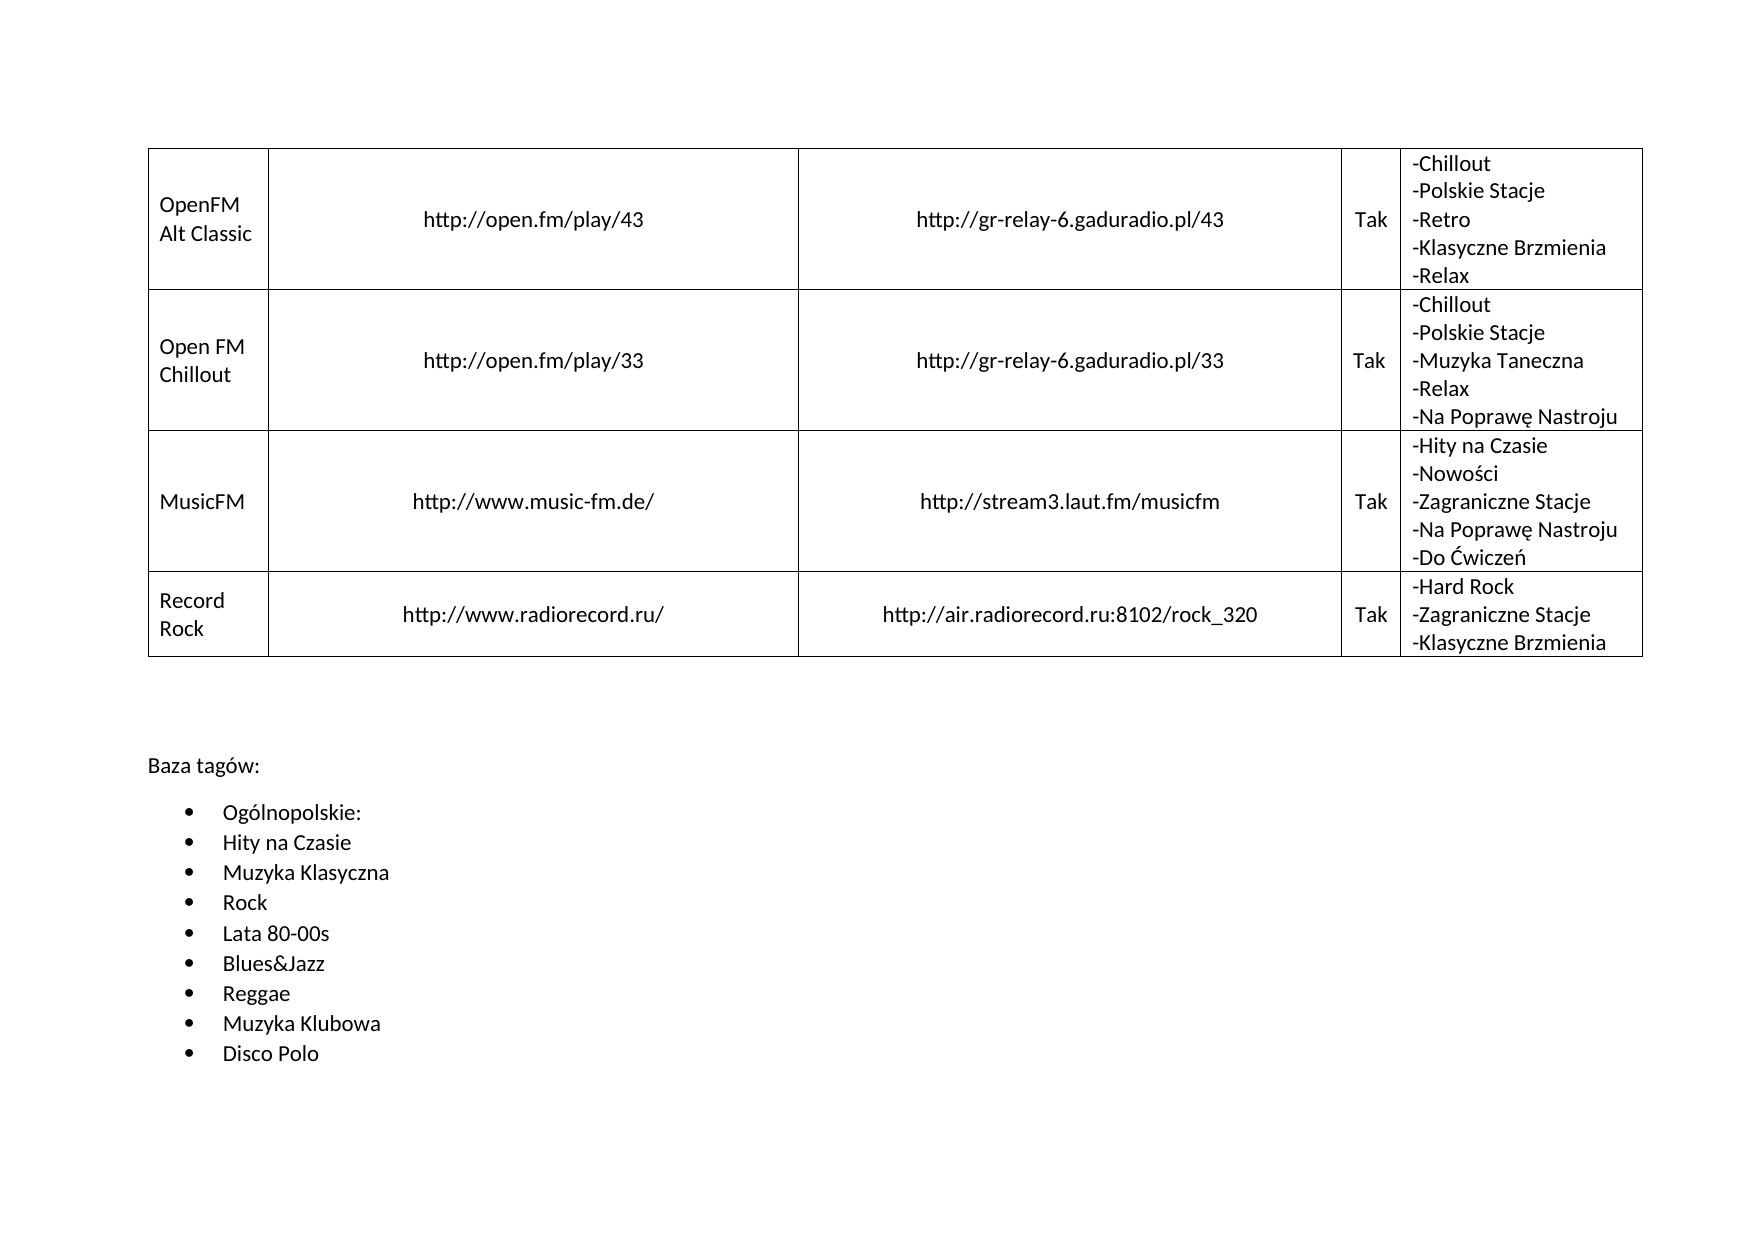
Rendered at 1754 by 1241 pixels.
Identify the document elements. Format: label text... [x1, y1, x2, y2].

table_cell Tak [1342, 431, 1400, 571]
table_cell http://open.fm/play/43 [269, 149, 798, 289]
list Hity na Czasie [185, 828, 1606, 856]
list Ogólnopolskie: [185, 798, 1606, 826]
table_cell http://www.music-fm.de/ [269, 431, 798, 571]
table_cell Tak [1342, 290, 1400, 430]
table_cell http://air.radiorecord.ru:8102/rock_320 [799, 572, 1341, 656]
table_cell http://www.radiorecord.ru/ [269, 572, 798, 656]
table_cell http://gr-relay-6.gaduradio.pl/43 [799, 149, 1341, 289]
table_cell OpenFM Alt Classic [149, 149, 268, 289]
list Blues&Jazz [185, 949, 1606, 977]
table_cell Open FM Chillout [149, 290, 268, 430]
table_cell http://open.fm/play/33 [269, 290, 798, 430]
list Rock [185, 888, 1606, 916]
table_cell -Hard Rock -Zagraniczne Stacje -Klasyczne Brzmienia [1401, 572, 1642, 656]
table_cell Record Rock [149, 572, 268, 656]
text Baza tagów: [148, 751, 1606, 779]
table_cell -Hity na Czasie -Nowości -Zagraniczne Stacje -Na Poprawę Nastroju -Do Ćwiczeń [1401, 431, 1642, 571]
table_cell -Chillout -Polskie Stacje -Muzyka Taneczna -Relax -Na Poprawę Nastroju [1401, 290, 1642, 430]
table_cell MusicFM [149, 431, 268, 571]
table_cell -Chillout -Polskie Stacje -Retro -Klasyczne Brzmienia -Relax [1401, 149, 1642, 289]
table_cell Tak [1342, 572, 1400, 656]
list Lata 80-00s [185, 919, 1606, 947]
list Reggae [185, 979, 1606, 1007]
table_cell http://gr-relay-6.gaduradio.pl/33 [799, 290, 1341, 430]
table_cell http://stream3.laut.fm/musicfm [799, 431, 1341, 571]
list Disco Polo [185, 1039, 1606, 1067]
table_cell Tak [1342, 149, 1400, 289]
list Muzyka Klasyczna [185, 858, 1606, 886]
list Muzyka Klubowa [185, 1009, 1606, 1037]
